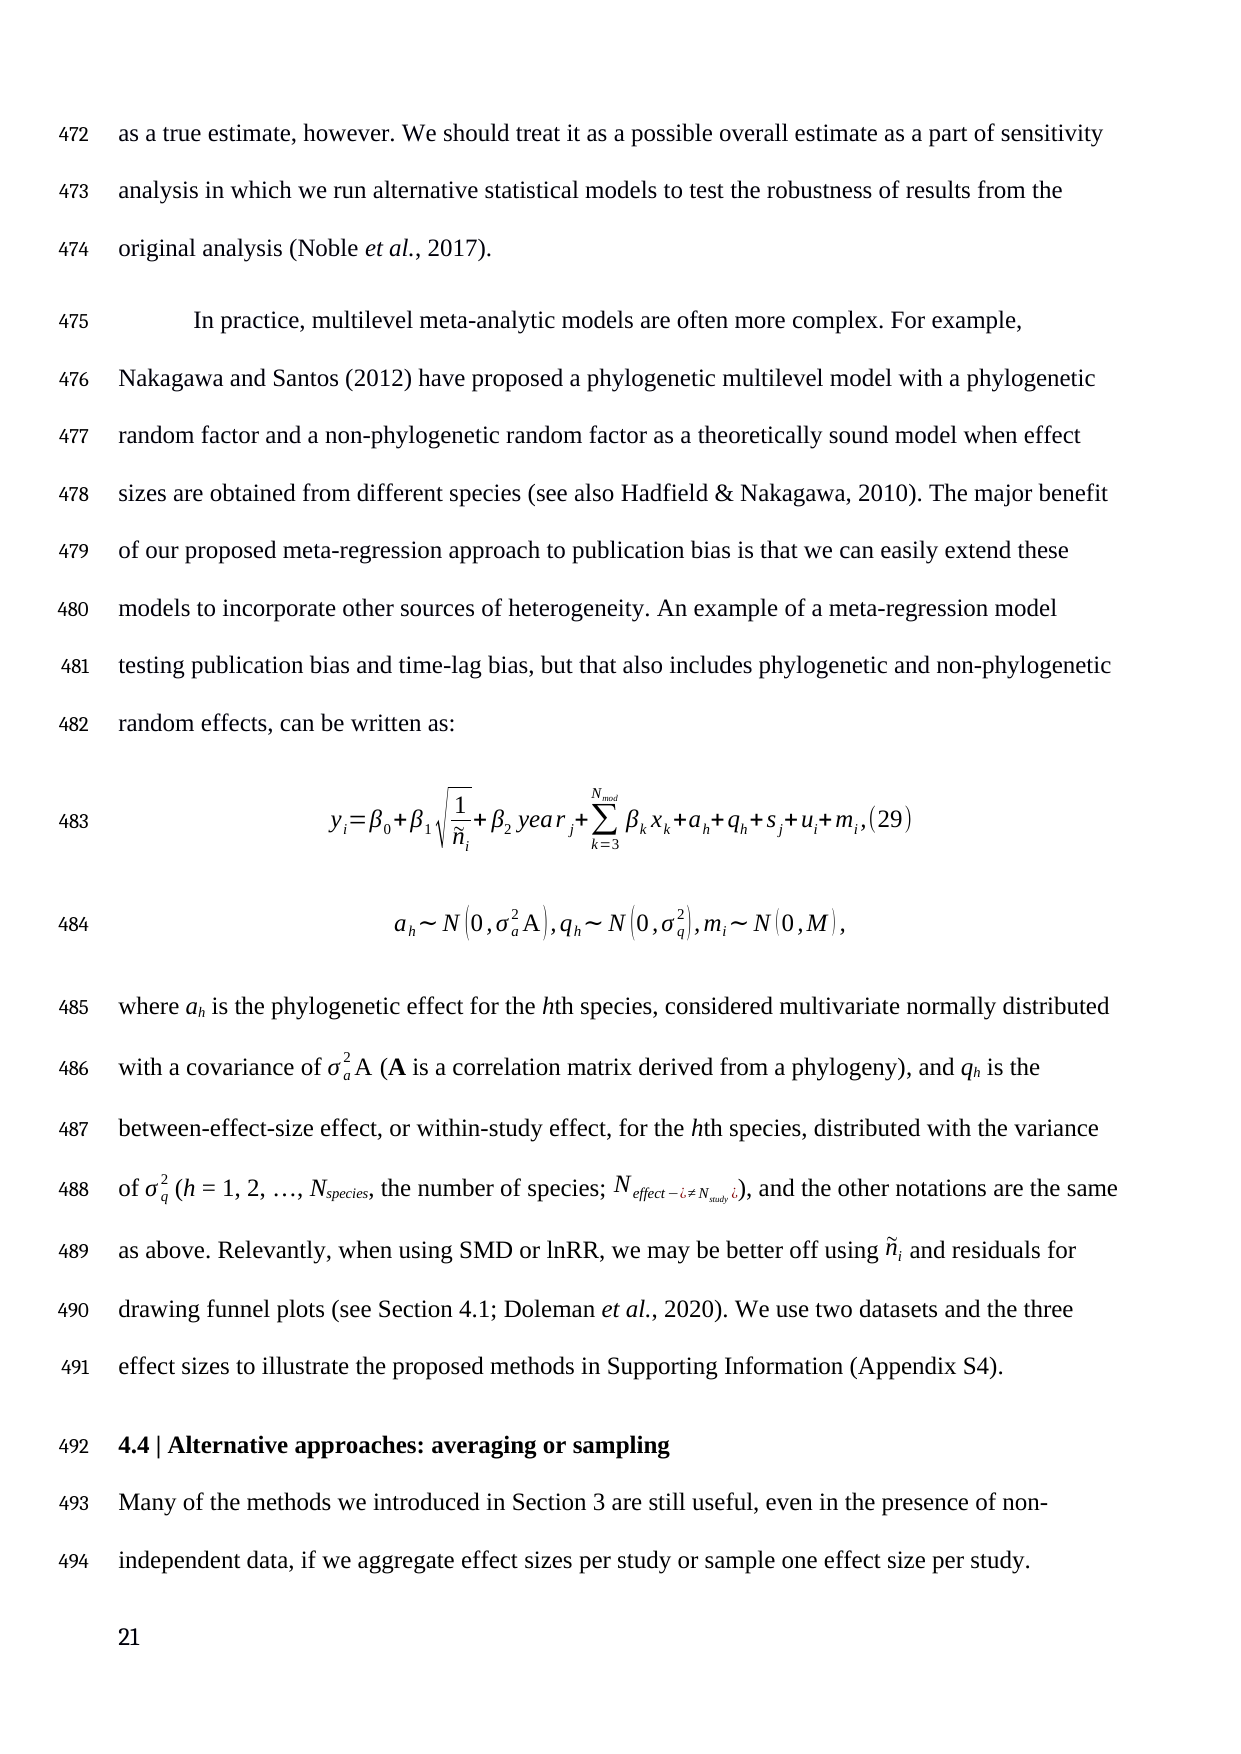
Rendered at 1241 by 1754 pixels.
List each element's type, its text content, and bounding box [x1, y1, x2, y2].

text In practice, multilevel meta-analytic models are often more complex. For example, Nakagawa and Santos (2012) have proposed a phylogenetic multilevel model with a phylogenetic random factor and a non-phylogenetic random factor as a theoretically sound model when effect sizes are obtained from different species (see also Hadfield & Nakagawa, 2010). The major benefit of our proposed meta-regression approach to publication bias is that we can easily extend these models to incorporate other sources of heterogeneity. An example of a meta-regression model testing publication bias and time-lag bias, but that also includes phylogenetic and non-phylogenetic random effects, can be written as: [118, 305, 1122, 736]
text where ah is the phylogenetic effect for the hth species, considered multivariate normally distributed with a covariance of (A is a correlation matrix derived from a phylogeny), and qh is the between-effect-size effect, or within-study effect, for the hth species, distributed with the variance of (h = 1, 2, …, Nspecies, the number of species; ), and the other notations are the same as above. Relevantly, when using SMD or lnRR, we may be better off using and residuals for drawing funnel plots (see Section 4.1; Doleman et al., 2020). We use two datasets and the three effect sizes to illustrate the proposed methods in Supporting Information (Appendix S4). [118, 991, 1122, 1380]
subtitle 4.4 | Alternative approaches: averaging or sampling [118, 1430, 1122, 1458]
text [118, 1487, 1122, 1573]
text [118, 118, 1122, 262]
